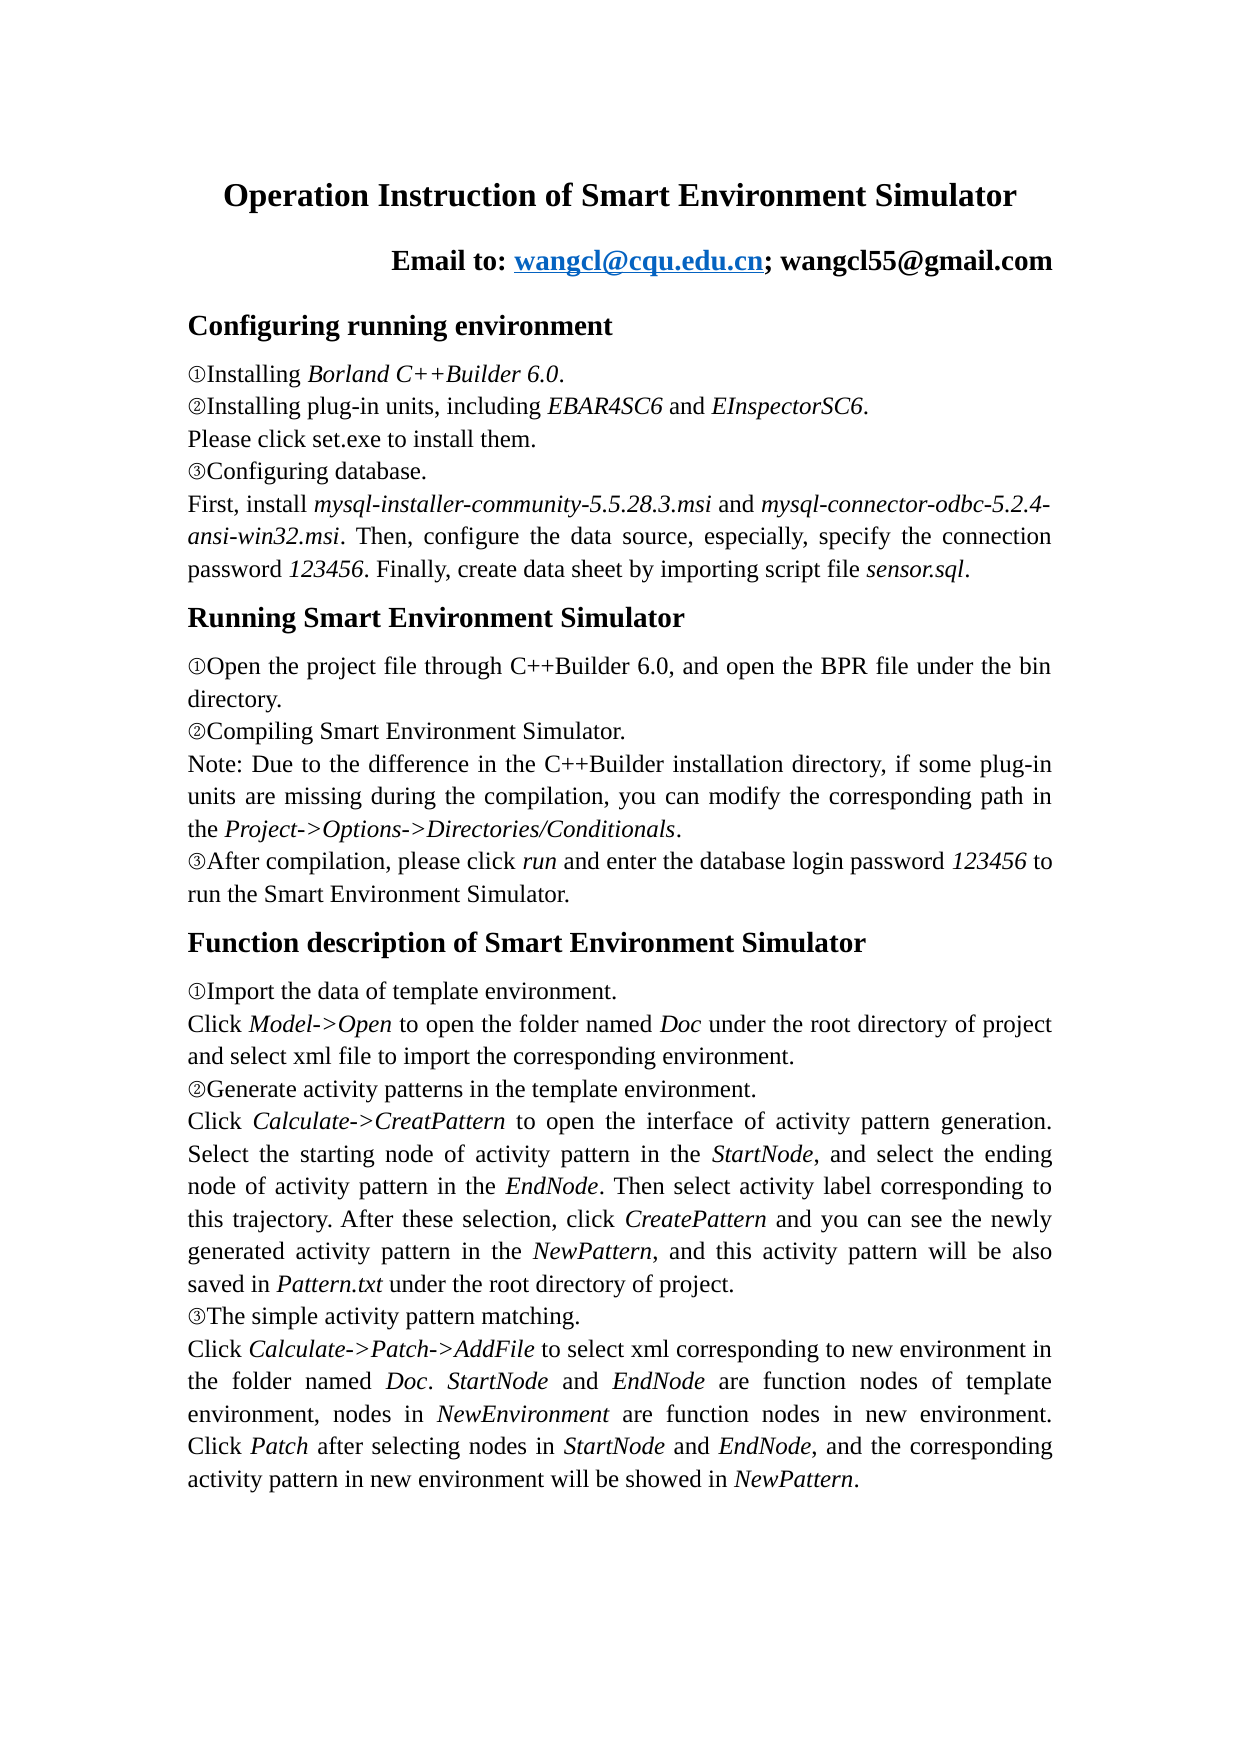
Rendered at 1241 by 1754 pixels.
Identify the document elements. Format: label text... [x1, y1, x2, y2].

text ①Installing Borland C++Builder 6.0. [187, 357, 1053, 389]
text ③Configuring database. [187, 454, 1053, 487]
text ③After compilation, please click run and enter the database login password 123456 to run the Smart Environment Simulator. [187, 844, 1053, 909]
text Configuring running environment [187, 292, 1053, 357]
text ①Import the data of template environment. [187, 974, 1053, 1007]
text Email to: wangcl@cqu.edu.cn; wangcl55@gmail.com [187, 227, 1053, 292]
text ②Installing plug-in units, including EBAR4SC6 and EInspectorSC6. [187, 389, 1053, 422]
text ②Compiling Smart Environment Simulator. [187, 714, 1053, 747]
text Please click set.exe to install them. [187, 422, 1053, 454]
text Click Calculate->CreatPattern to open the interface of activity pattern generation. Select the starting node of activity pattern in the StartNode, and select the ending node of activity pattern in the EndNode. Then select activity label corresponding to this trajectory. After these selection, click CreatePattern and you can see the newly generated activity pattern in the NewPattern, and this activity pattern will be also saved in Pattern.txt under the root directory of project. [187, 1104, 1053, 1299]
text ①Open the project file through C++Builder 6.0, and open the BPR file under the bin directory. [187, 649, 1053, 714]
text Note: Due to the difference in the C++Builder installation directory, if some plug-in units are missing during the compilation, you can modify the corresponding path in the Project->Options->Directories/Conditionals. [187, 747, 1053, 844]
text Click Calculate->Patch->AddFile to select xml corresponding to new environment in the folder named Doc. StartNode and EndNode are function nodes of template environment, nodes in NewEnvironment are function nodes in new environment. Click Patch after selecting nodes in StartNode and EndNode, and the corresponding activity pattern in new environment will be showed in NewPattern. [187, 1332, 1053, 1494]
text ②Generate activity patterns in the template environment. [187, 1072, 1053, 1104]
text Function description of Smart Environment Simulator [187, 909, 1053, 974]
text ③The simple activity pattern matching. [187, 1299, 1053, 1332]
text Operation Instruction of Smart Environment Simulator [187, 162, 1053, 227]
text First, install mysql-installer-community-5.5.28.3.msi and mysql-connector-odbc-5.2.4-ansi-win32.msi. Then, configure the data source, especially, specify the connection password 123456. Finally, create data sheet by importing script file sensor.sql. [187, 487, 1053, 584]
text Running Smart Environment Simulator [187, 584, 1053, 649]
text Click Model->Open to open the folder named Doc under the root directory of project and select xml file to import the corresponding environment. [187, 1007, 1053, 1072]
